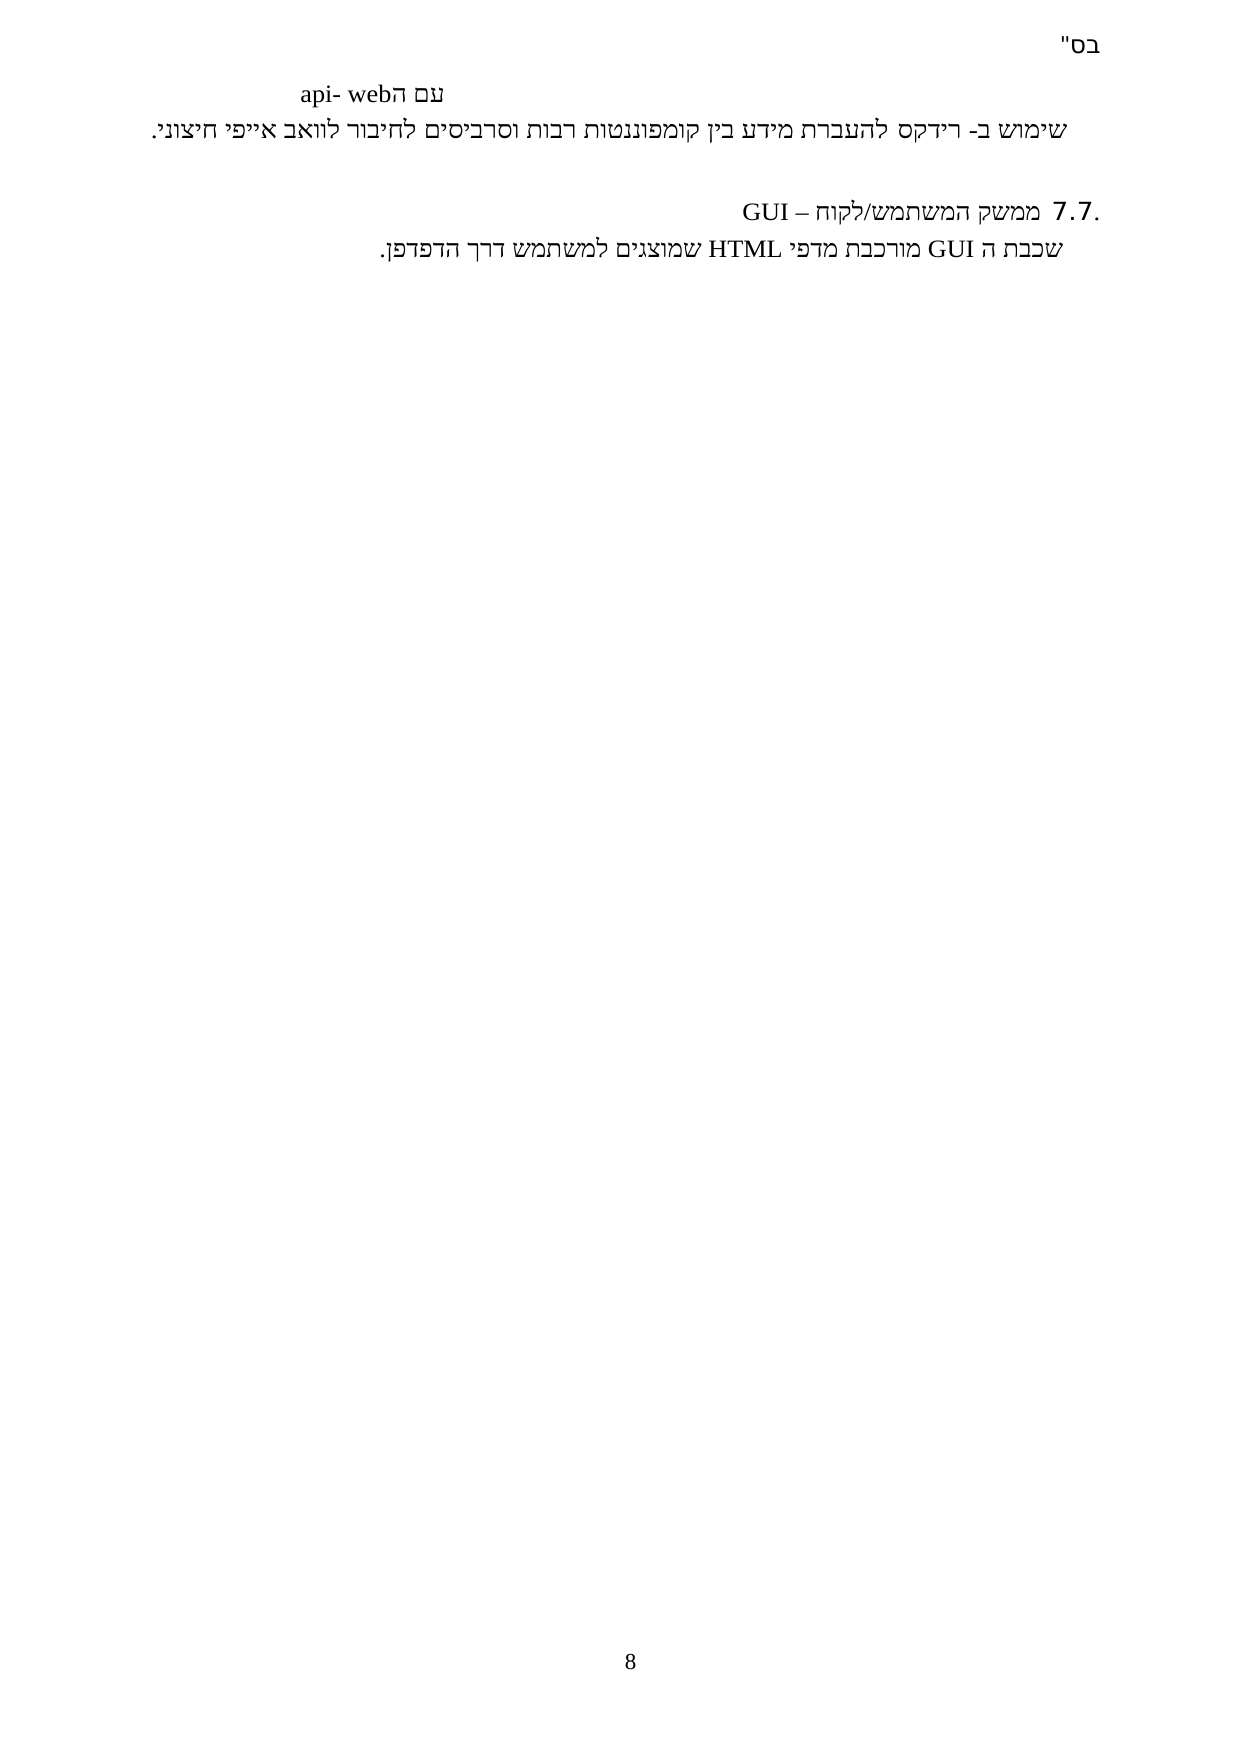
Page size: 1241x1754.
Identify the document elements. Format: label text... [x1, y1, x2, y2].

text שכבת ה GUI מורכבת מדפי HTML שמוצגים למשתמש דרך הדפדפן. [379, 234, 1209, 263]
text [301, 79, 1034, 108]
text שימוש ב- רידקס להעברת מידע בין קומפוננטות רבות וסרביסים לחיבור לוואב אייפי חיצוני. [151, 116, 1209, 144]
text .7.7 ממשק המשתמש/לקוח – GUI [742, 197, 1209, 226]
